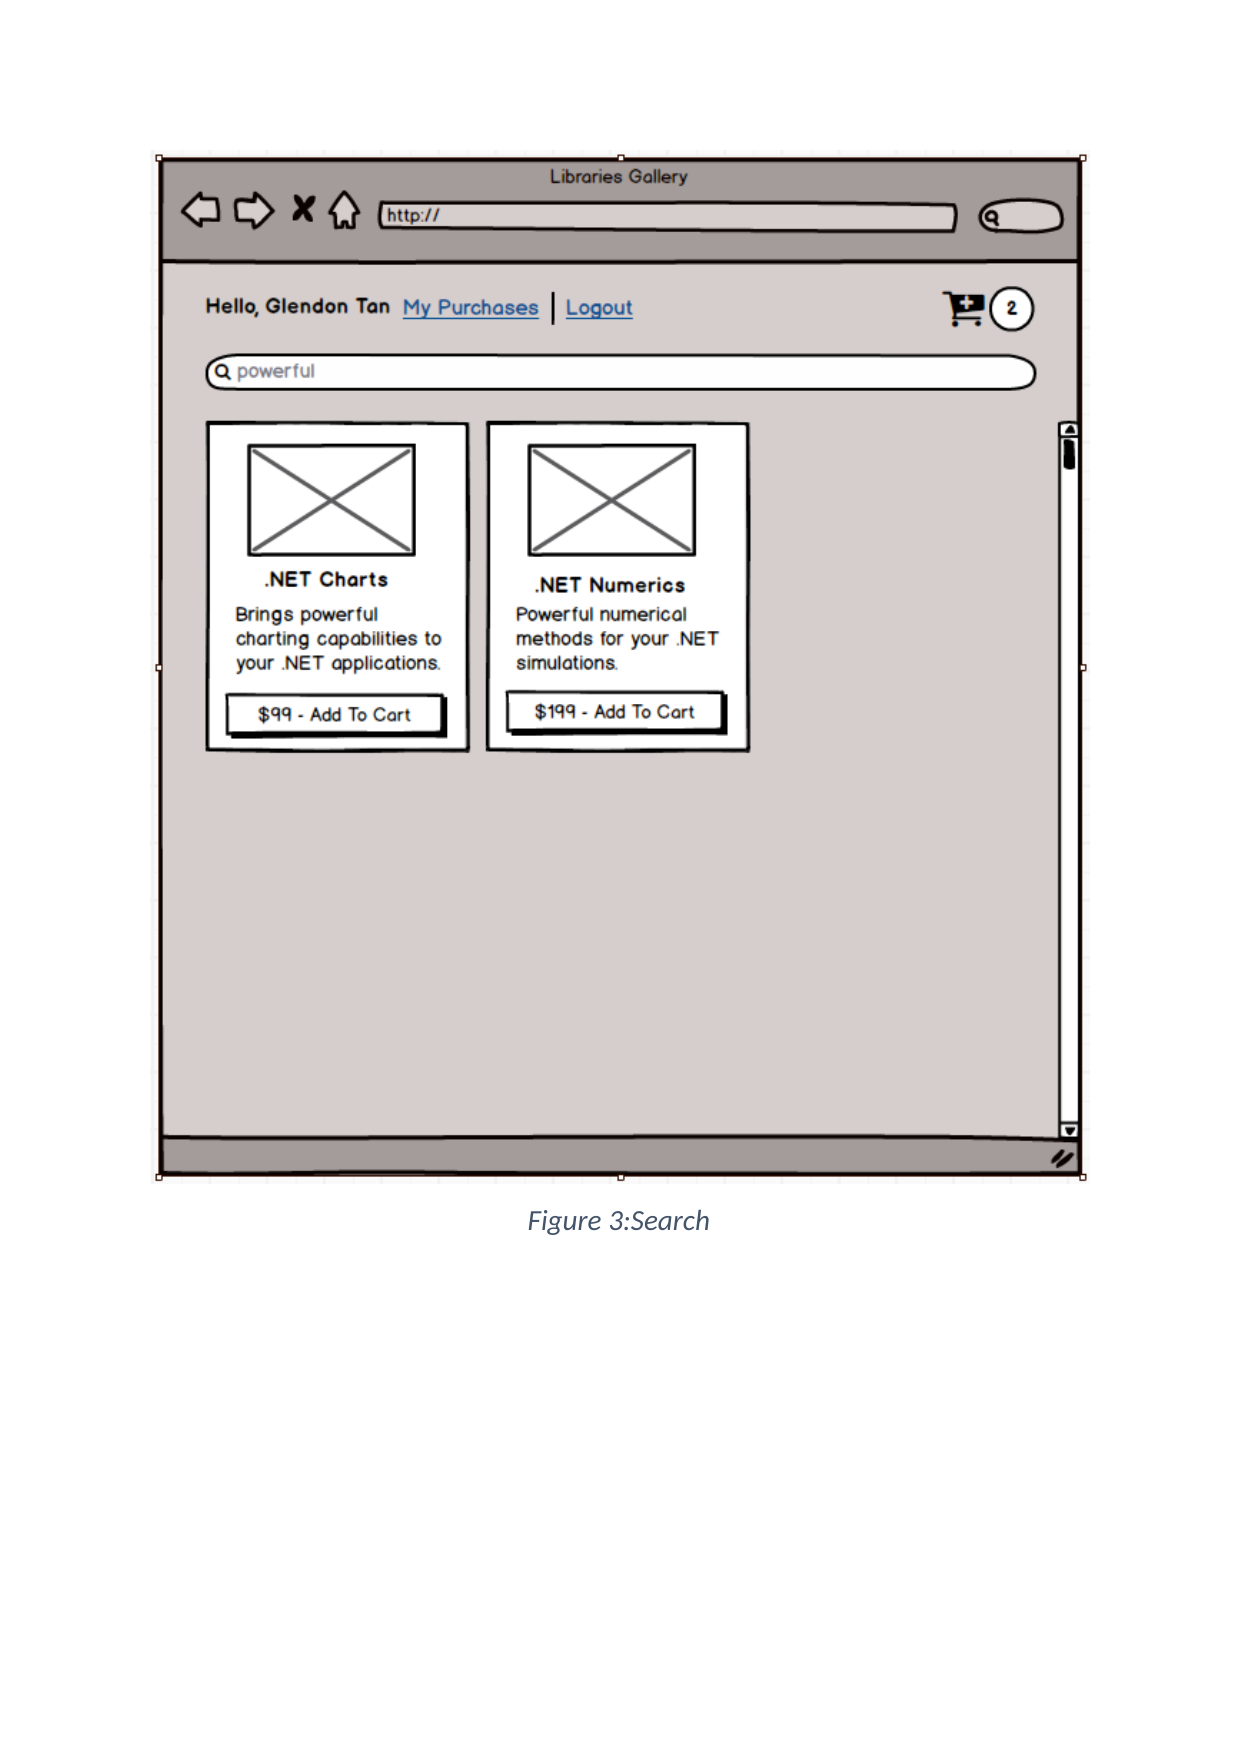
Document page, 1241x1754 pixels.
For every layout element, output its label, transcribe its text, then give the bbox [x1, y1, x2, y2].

text Figure 3:Search [150, 1202, 1090, 1238]
picture [150, 150, 1091, 1184]
